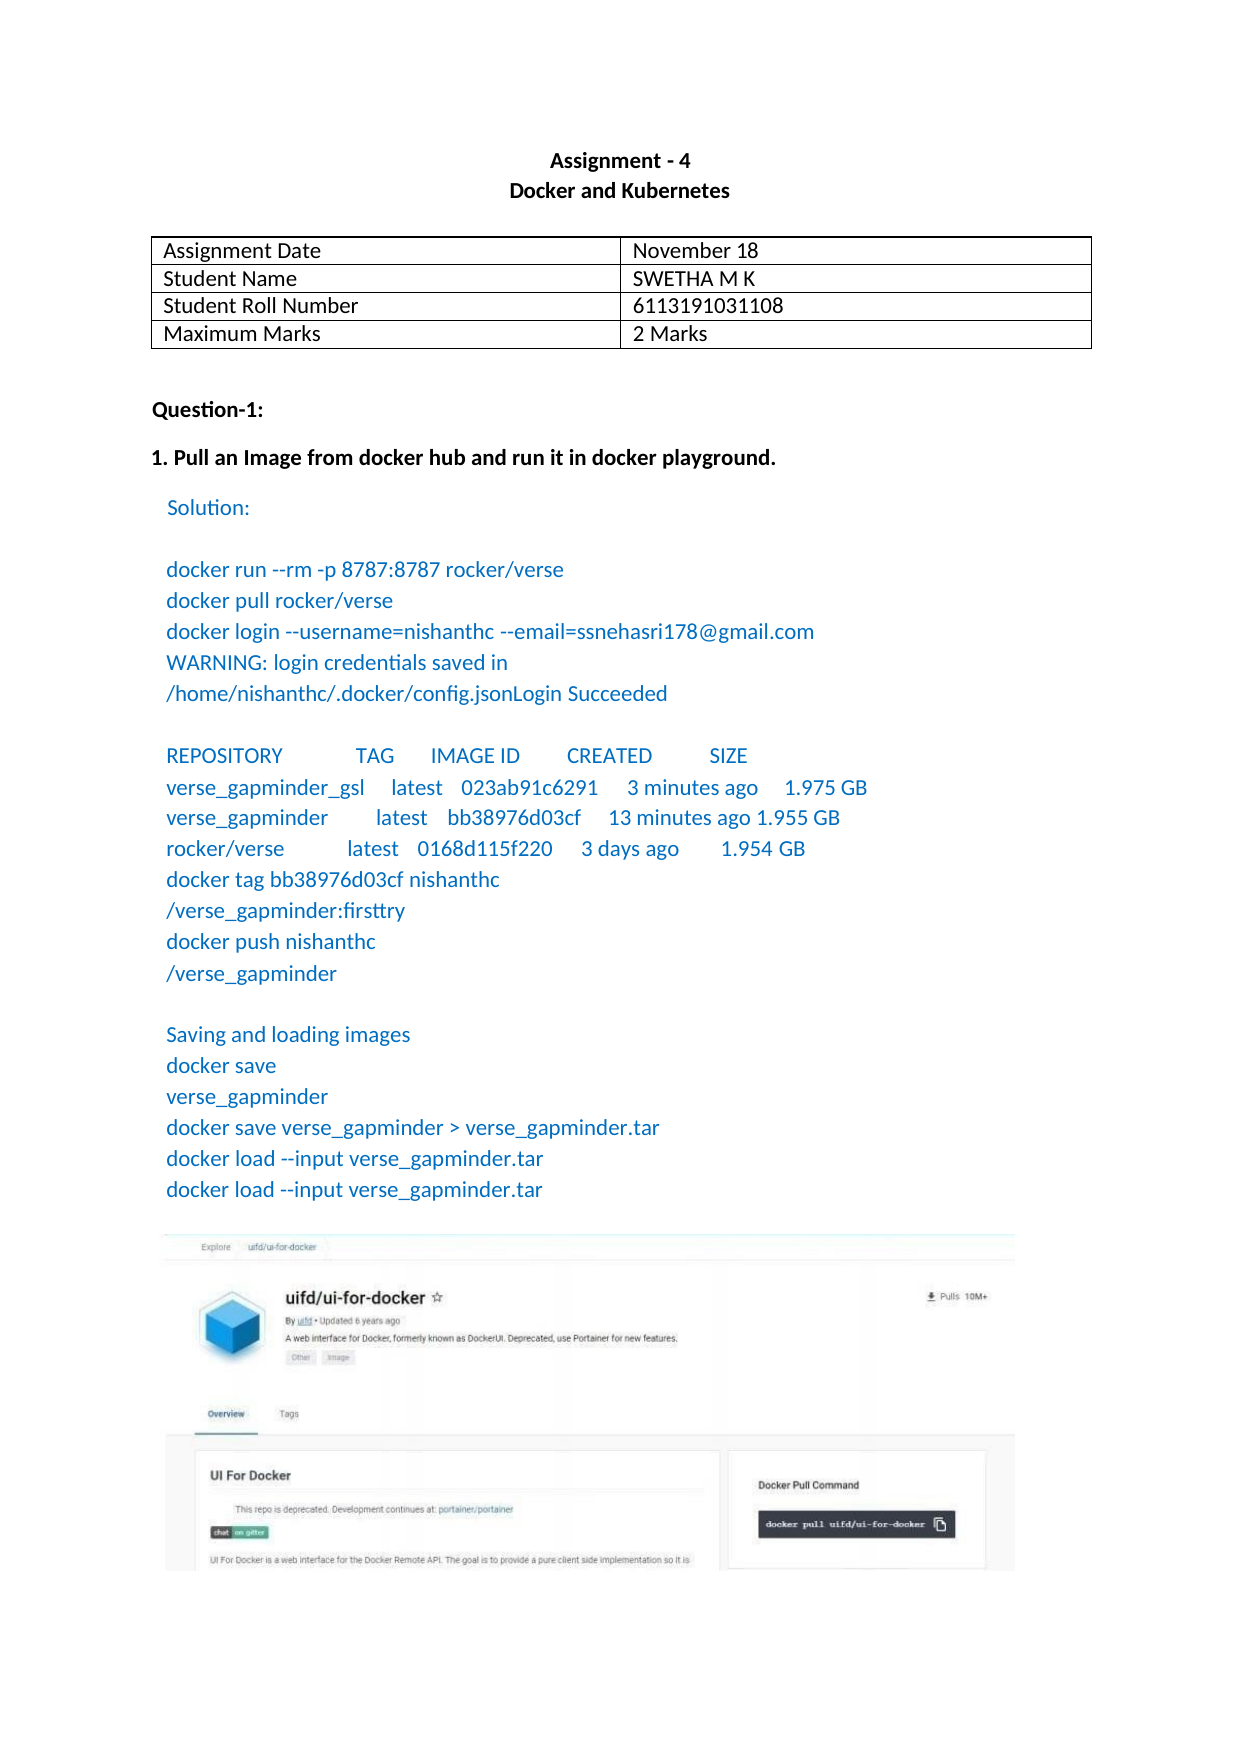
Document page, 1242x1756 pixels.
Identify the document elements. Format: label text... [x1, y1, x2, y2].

text docker load --input verse_gapminder.tar [166, 1175, 1104, 1203]
text /home/nishanthc/.docker/config.jsonLogin Succeeded [166, 679, 1104, 707]
table_cell Maximum Marks [152, 321, 620, 348]
table_cell Student Name [152, 265, 620, 292]
table_header Assignment Date [152, 238, 620, 264]
text docker run --rm -p 8787:8787 rocker/verse docker pull rocker/verse [166, 556, 567, 614]
text docker save verse_gapminder > verse_gapminder.tar docker load --input verse_gapminder.tar [166, 1113, 663, 1172]
table_header November 18 [621, 238, 1091, 264]
text docker login --username=nishanthc --email=ssnehasri178@gmail.com WARNING: login credentials saved in [166, 617, 817, 676]
table_cell 6113191031108 [621, 293, 1091, 320]
text REPOSITORY TAG IMAGE ID CREATED SIZE [166, 742, 1104, 769]
text verse_gapminder_gsl latest 023ab91c6291 3 minutes ago 1.975 GB verse_gapminder latest bb38976d03cf 13 minutes ago 1.955 GB rocker/verse latest 0168d115f220 3 days ago 1.954 GB docker tag bb38976d03cf nishanthc [166, 773, 869, 893]
picture [159, 1234, 1015, 1571]
table_cell Student Roll Number [152, 293, 620, 320]
subtitle 1. Pull an Image from docker hub and run it in docker playground. [151, 443, 1104, 471]
text Question-1: [150, 396, 266, 423]
text Saving and loading images docker save verse_gapminder [166, 1020, 413, 1110]
subtitle Assignment - 4 Docker and Kubernetes [509, 147, 754, 204]
text Solution: [150, 493, 267, 521]
table_cell SWETHA M K [621, 265, 1091, 292]
table_cell 2 Marks [621, 321, 1091, 348]
text /verse_gapminder [166, 959, 1104, 987]
text /verse_gapminder:firsttry docker push nishanthc [166, 896, 408, 955]
